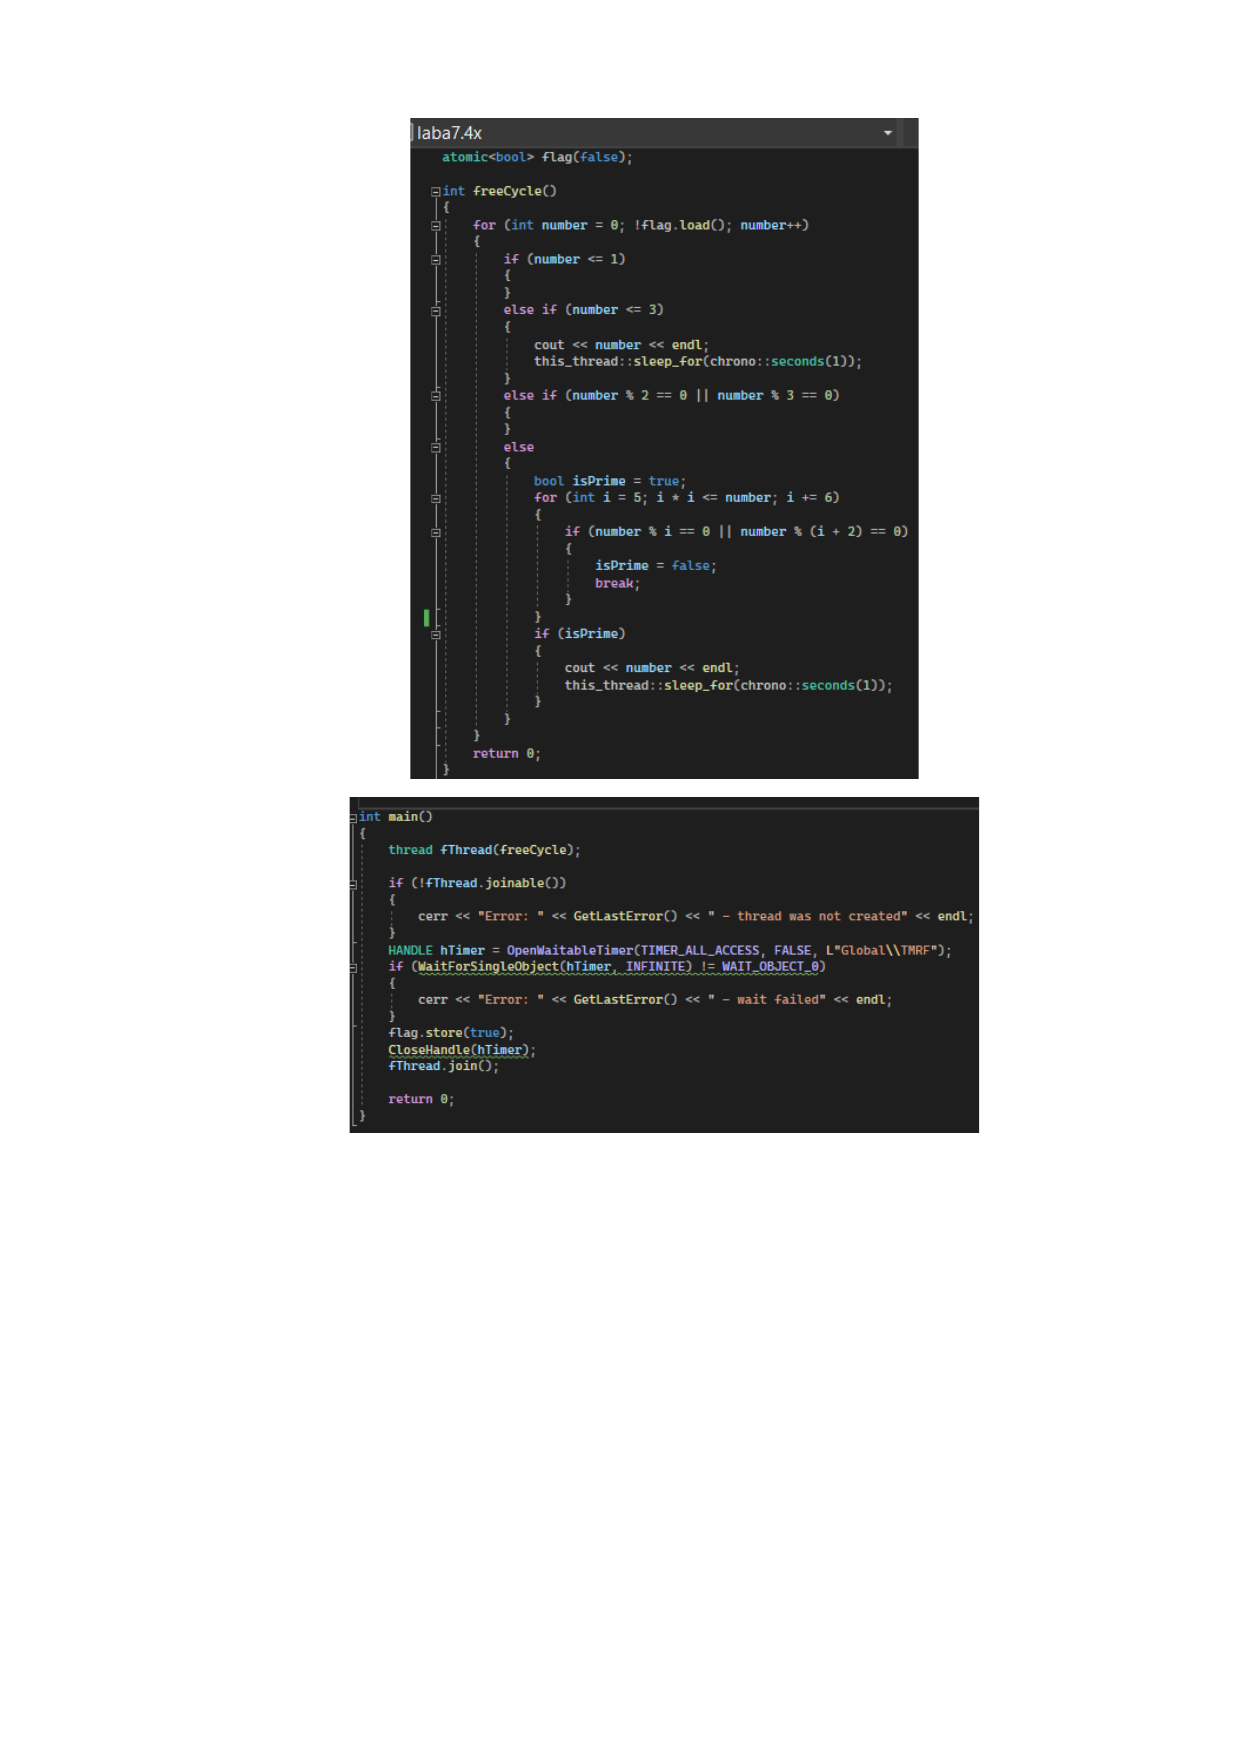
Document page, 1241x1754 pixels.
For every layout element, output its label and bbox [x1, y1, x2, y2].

picture [410, 118, 919, 779]
picture [349, 797, 980, 1133]
